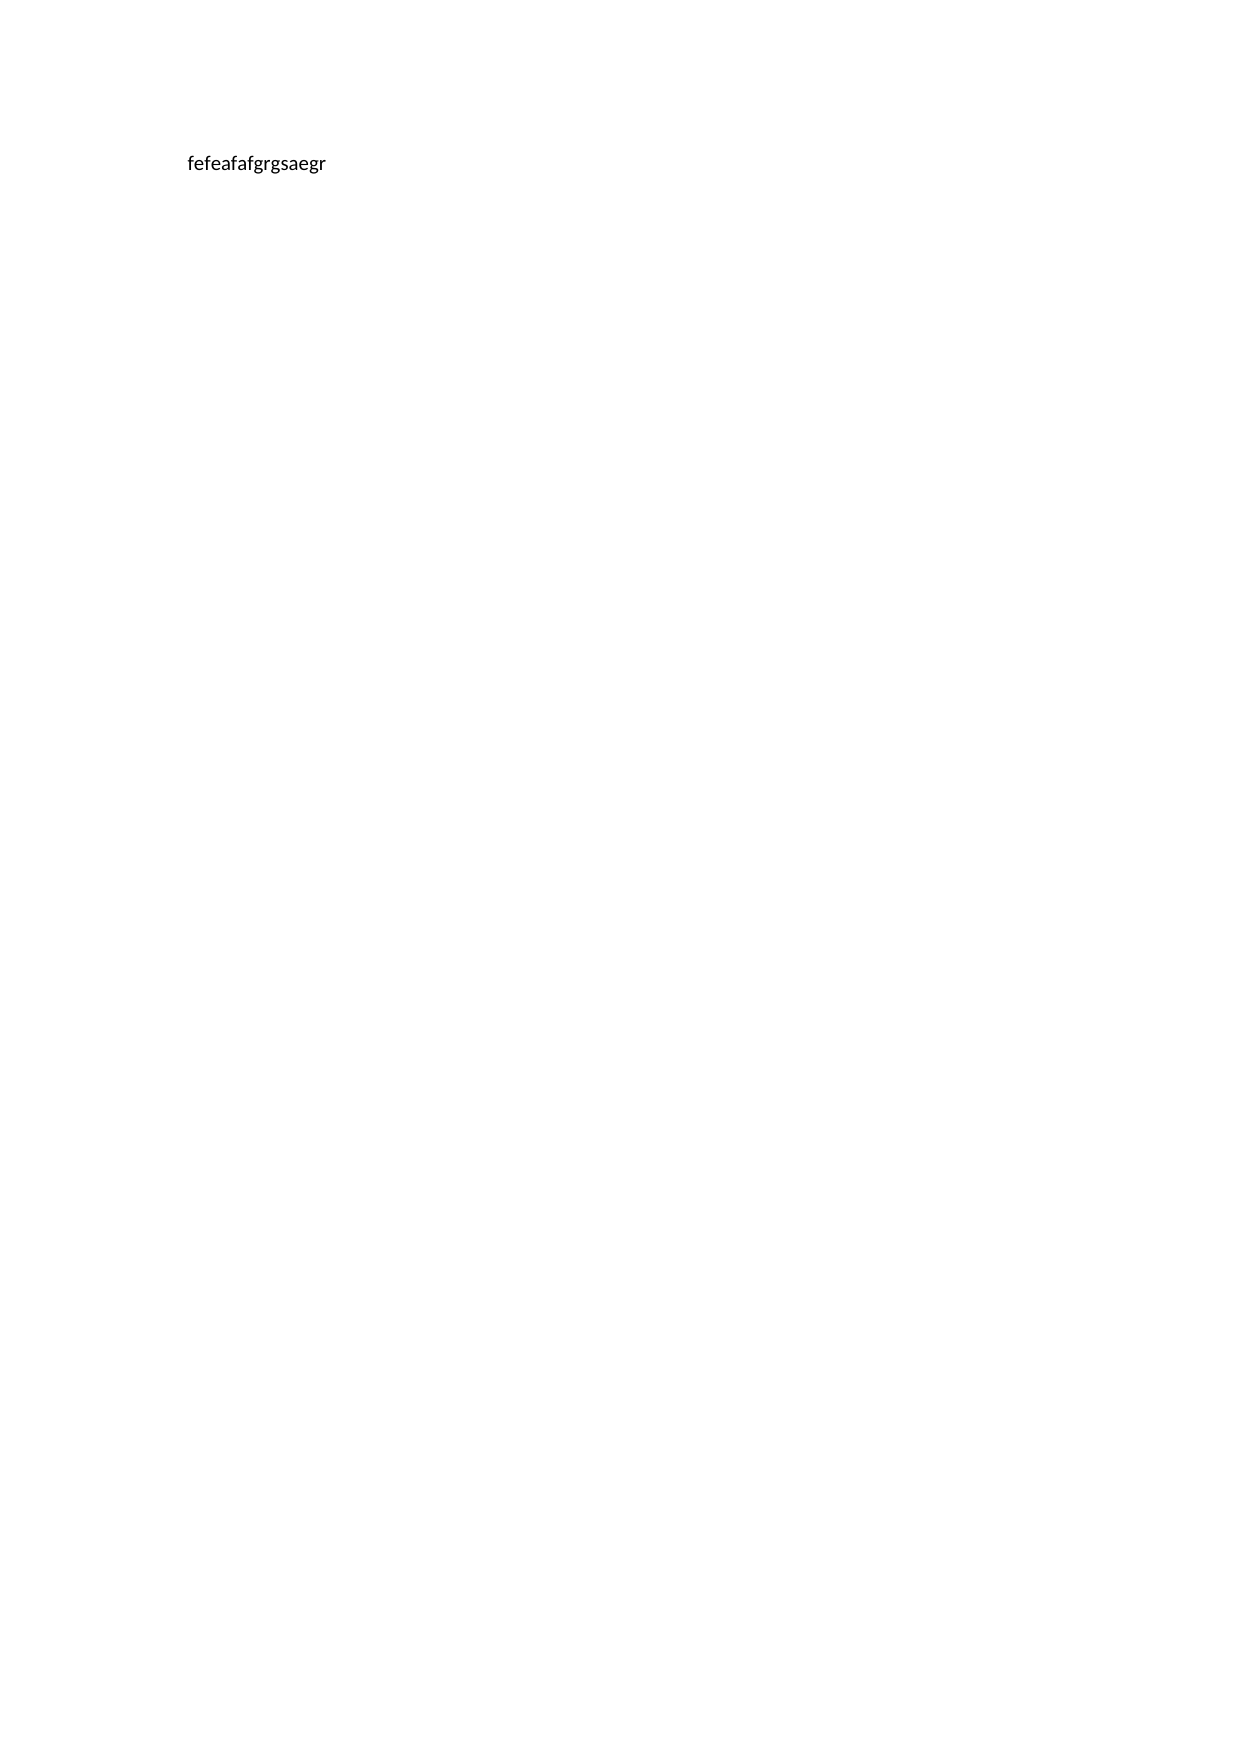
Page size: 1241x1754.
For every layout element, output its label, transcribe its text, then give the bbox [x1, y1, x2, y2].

text fefeafafgrgsaegr [187, 150, 1053, 175]
